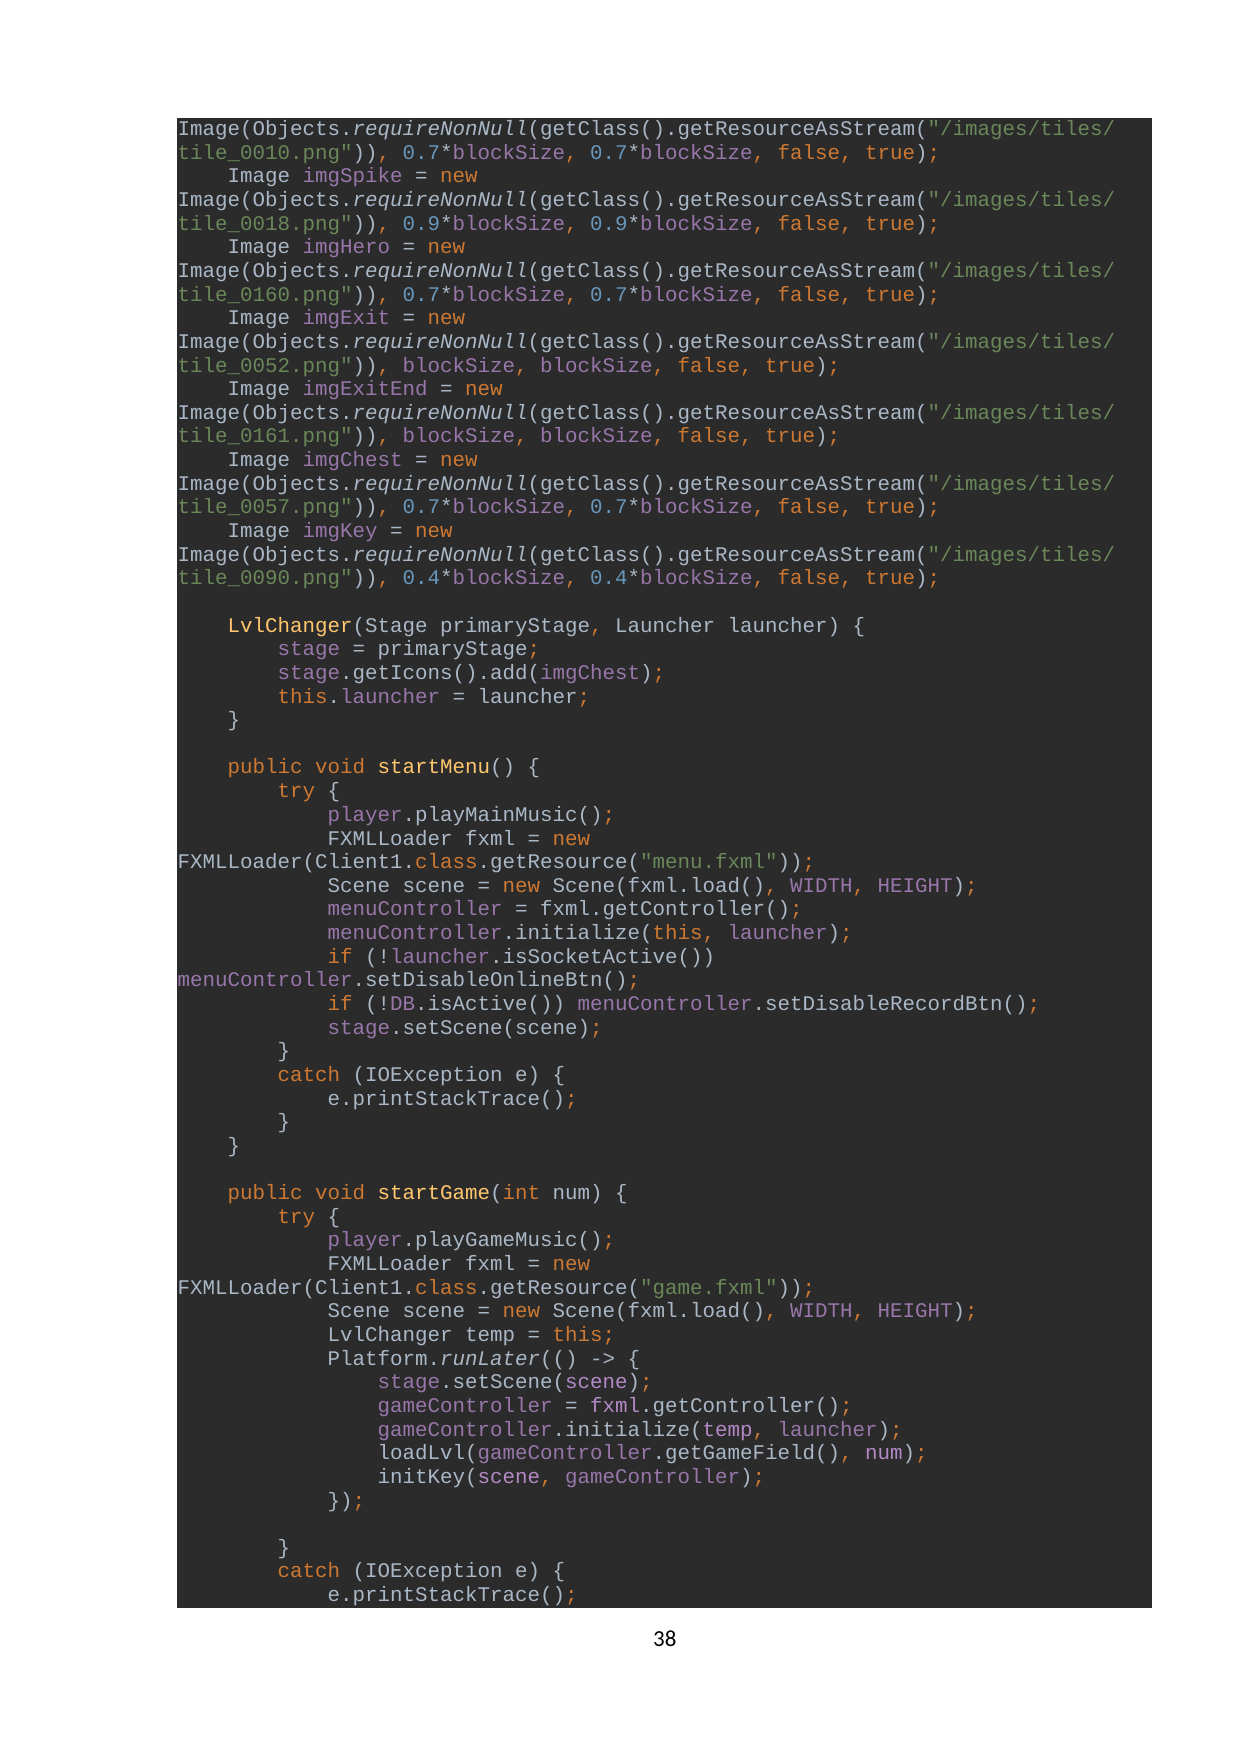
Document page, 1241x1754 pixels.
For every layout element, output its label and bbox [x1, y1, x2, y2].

text [177, 118, 1152, 1608]
